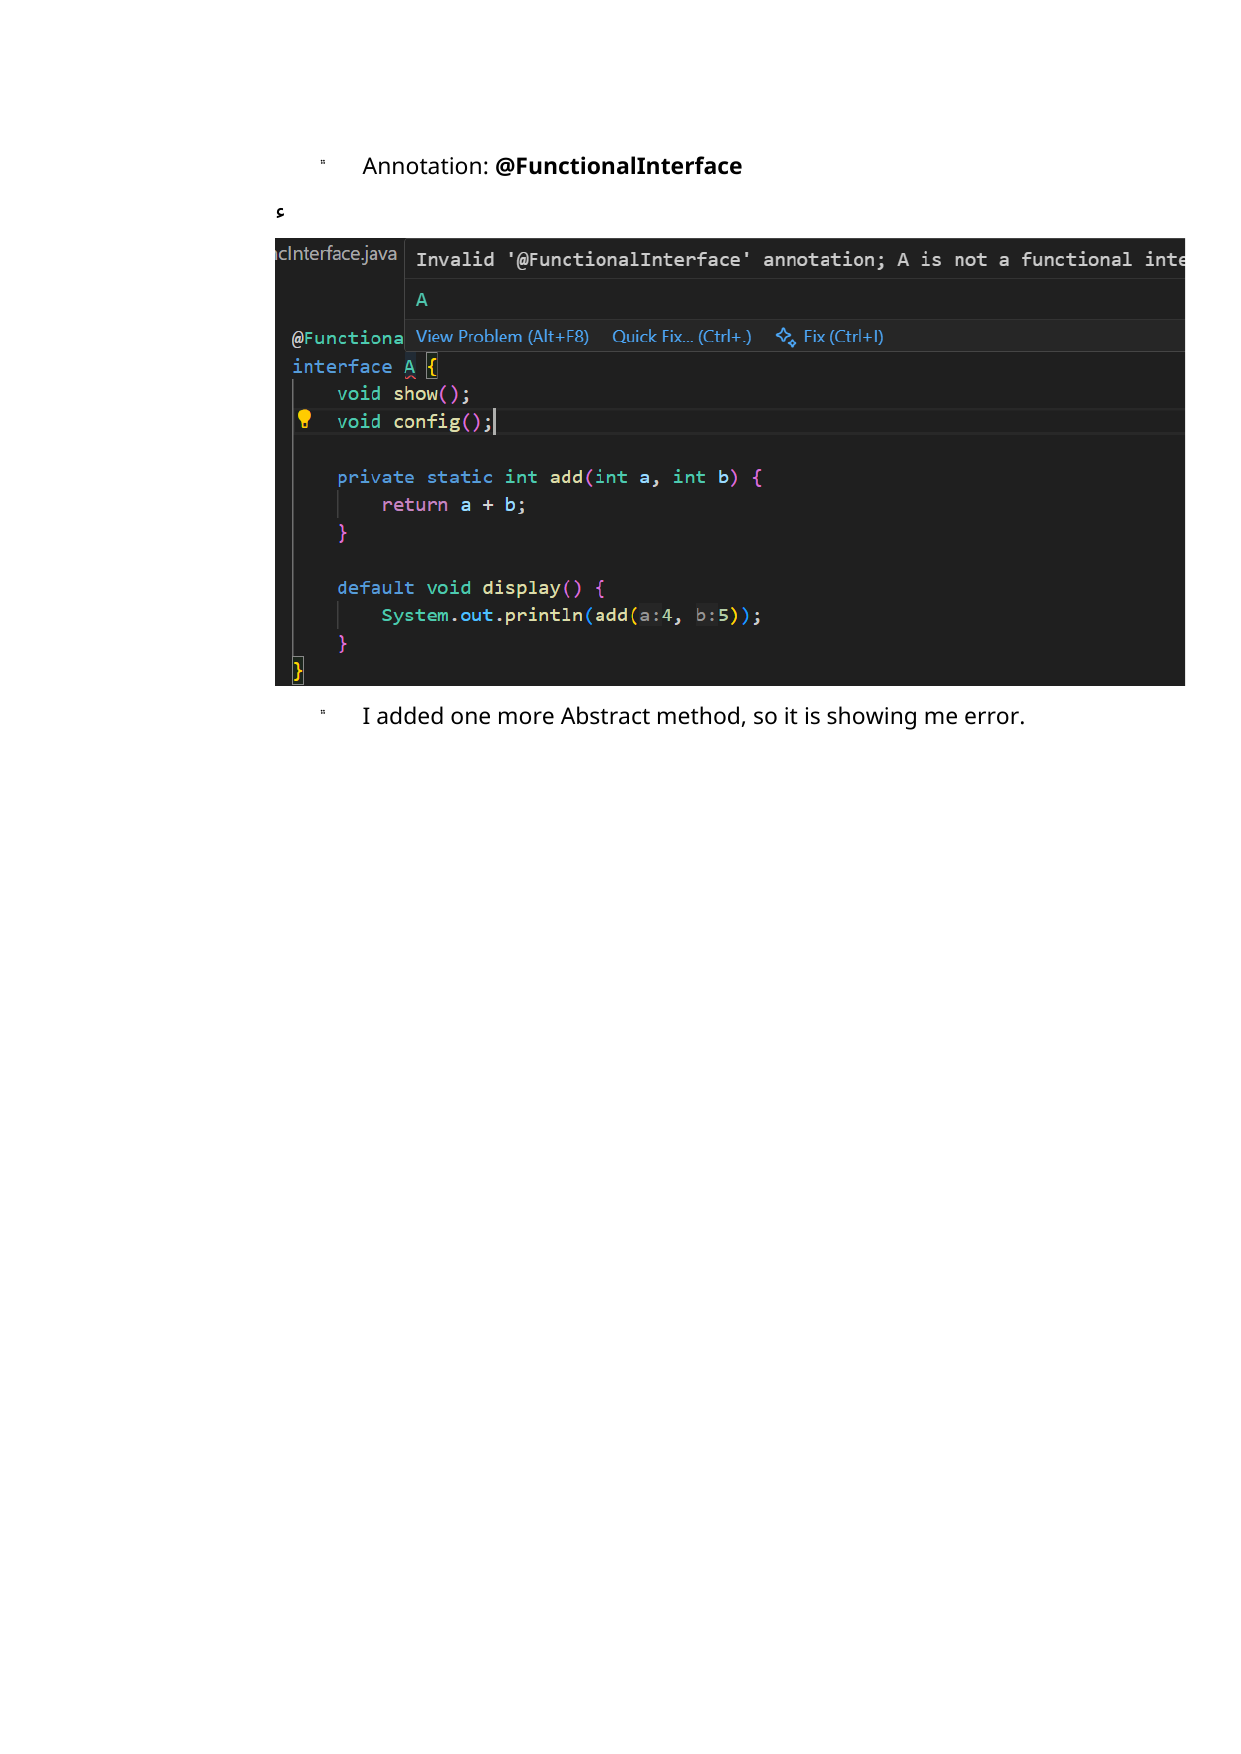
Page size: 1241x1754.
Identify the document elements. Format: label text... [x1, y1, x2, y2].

picture [275, 238, 1185, 686]
list I added one more Abstract method, so it is showing me error. [319, 700, 1053, 731]
list Annotation: @FunctionalInterface [319, 150, 1053, 181]
